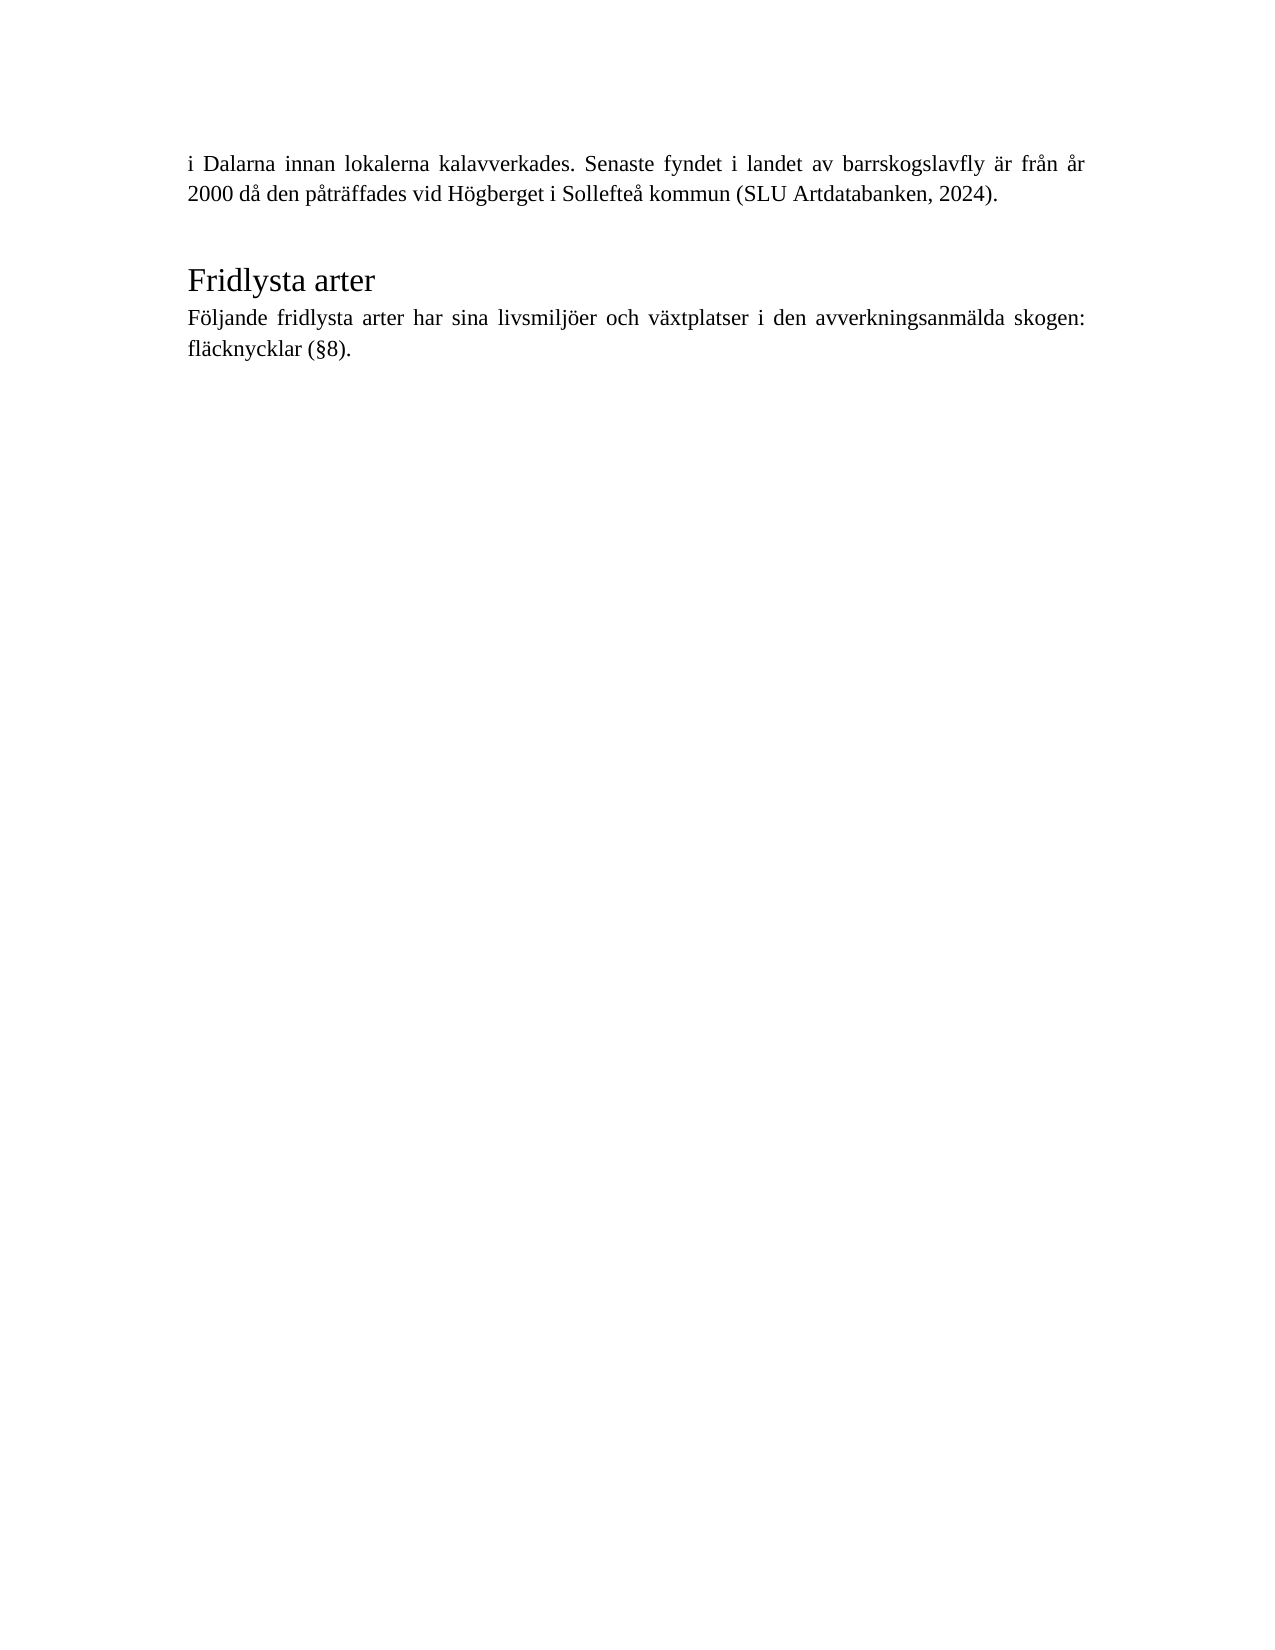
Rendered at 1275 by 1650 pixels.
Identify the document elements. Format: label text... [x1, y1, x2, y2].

subtitle Fridlysta arter [187, 260, 1087, 299]
text Följande fridlysta arter har sina livsmiljöer och växtplatser i den avverkningsanmälda skogen: fläcknycklar (§8). [187, 304, 1087, 361]
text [187, 150, 1087, 207]
